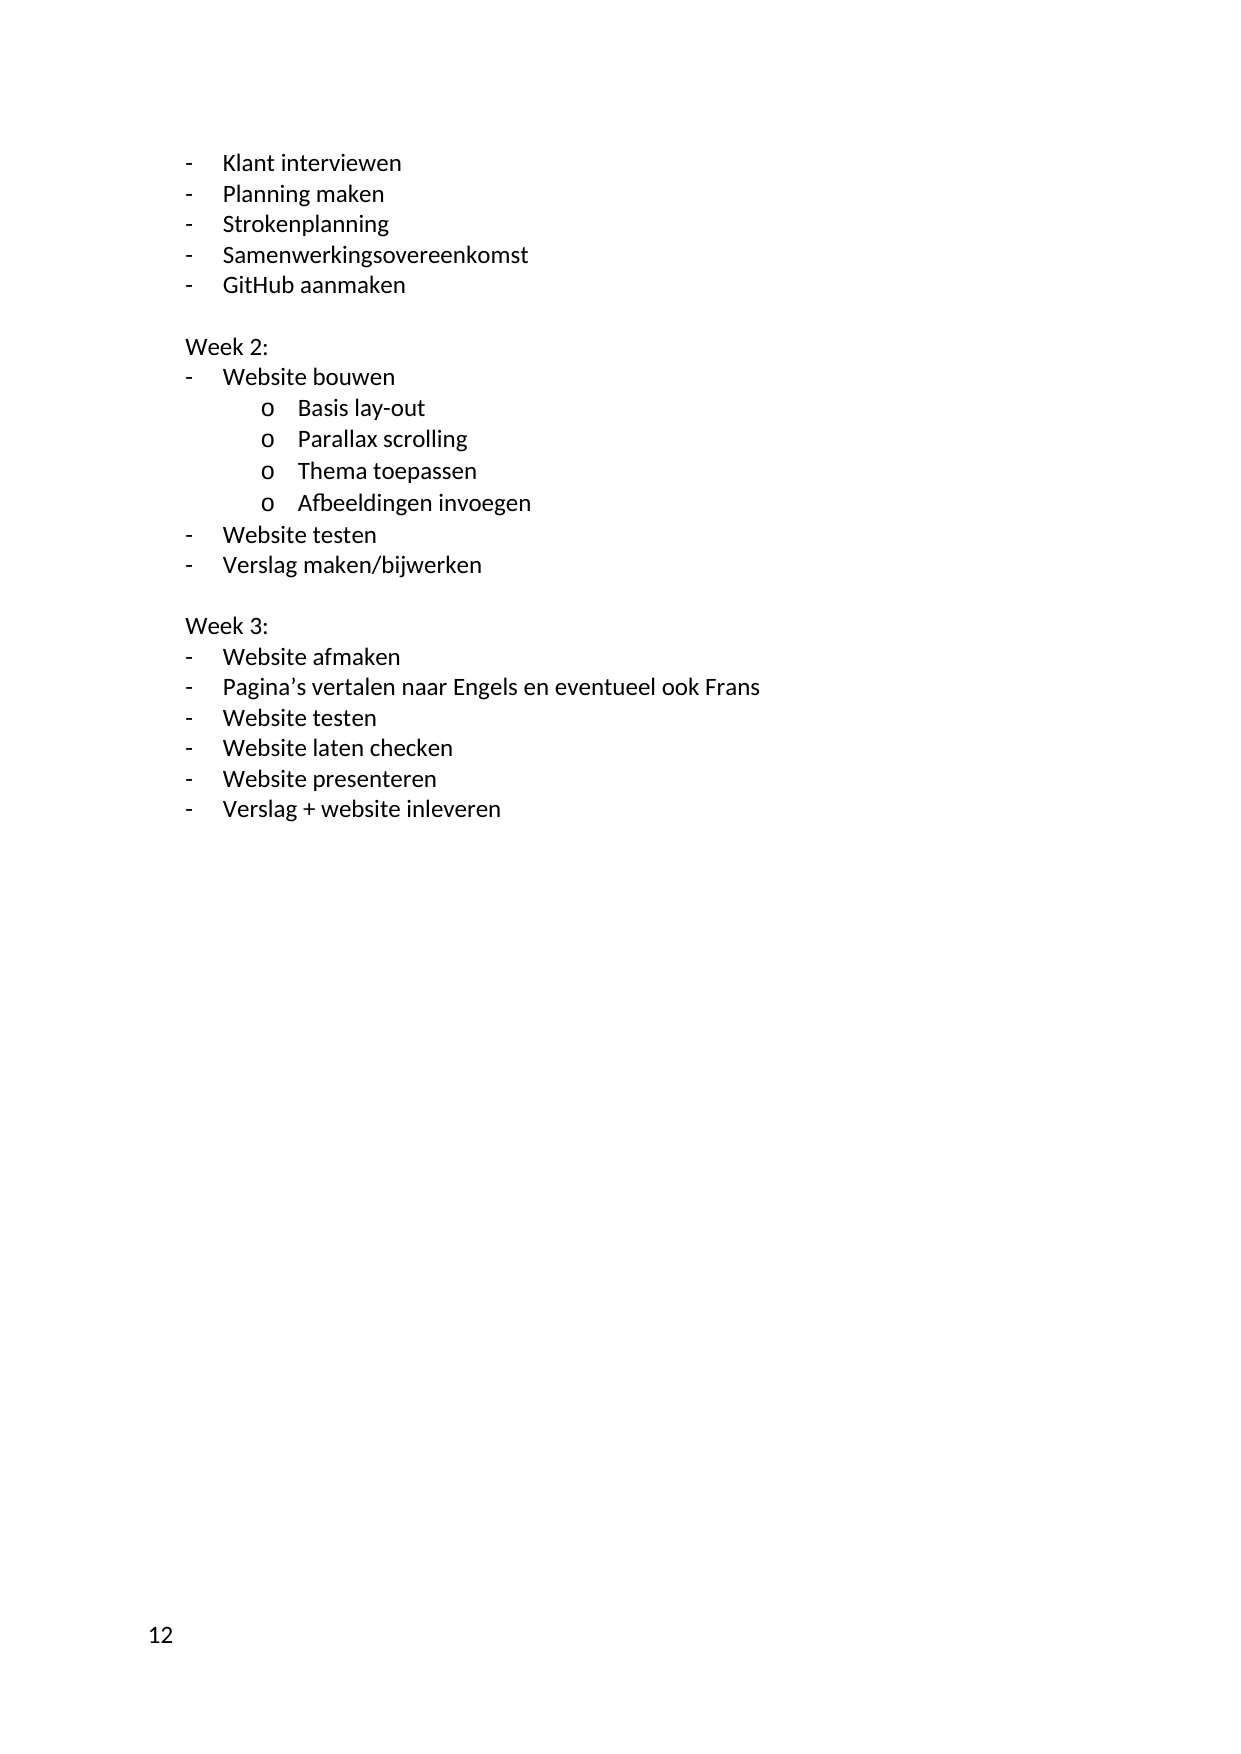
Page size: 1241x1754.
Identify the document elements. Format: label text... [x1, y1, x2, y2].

list Klant interviewen [185, 148, 1093, 178]
text Week 3: [185, 610, 1093, 641]
list Strokenplanning [185, 209, 1093, 239]
list GitHub aanmaken [185, 270, 1093, 300]
list Website presenteren [185, 763, 1093, 793]
list Verslag + website inleveren [185, 793, 1093, 824]
list Thema toepassen [260, 455, 1093, 487]
list Website testen [185, 519, 1093, 549]
list Website testen [185, 702, 1093, 732]
list Website bouwen [185, 361, 1093, 392]
list Website afmaken [185, 641, 1093, 671]
list Afbeeldingen invoegen [260, 487, 1093, 519]
list Basis lay-out [260, 392, 1093, 423]
list Planning maken [185, 178, 1093, 209]
list Parallax scrolling [260, 423, 1093, 455]
list Pagina’s vertalen naar Engels en eventueel ook Frans [185, 671, 1093, 702]
list Website laten checken [185, 732, 1093, 763]
text Week 2: [185, 331, 1093, 361]
list Verslag maken/bijwerken [185, 549, 1093, 580]
list Samenwerkingsovereenkomst [185, 239, 1093, 270]
